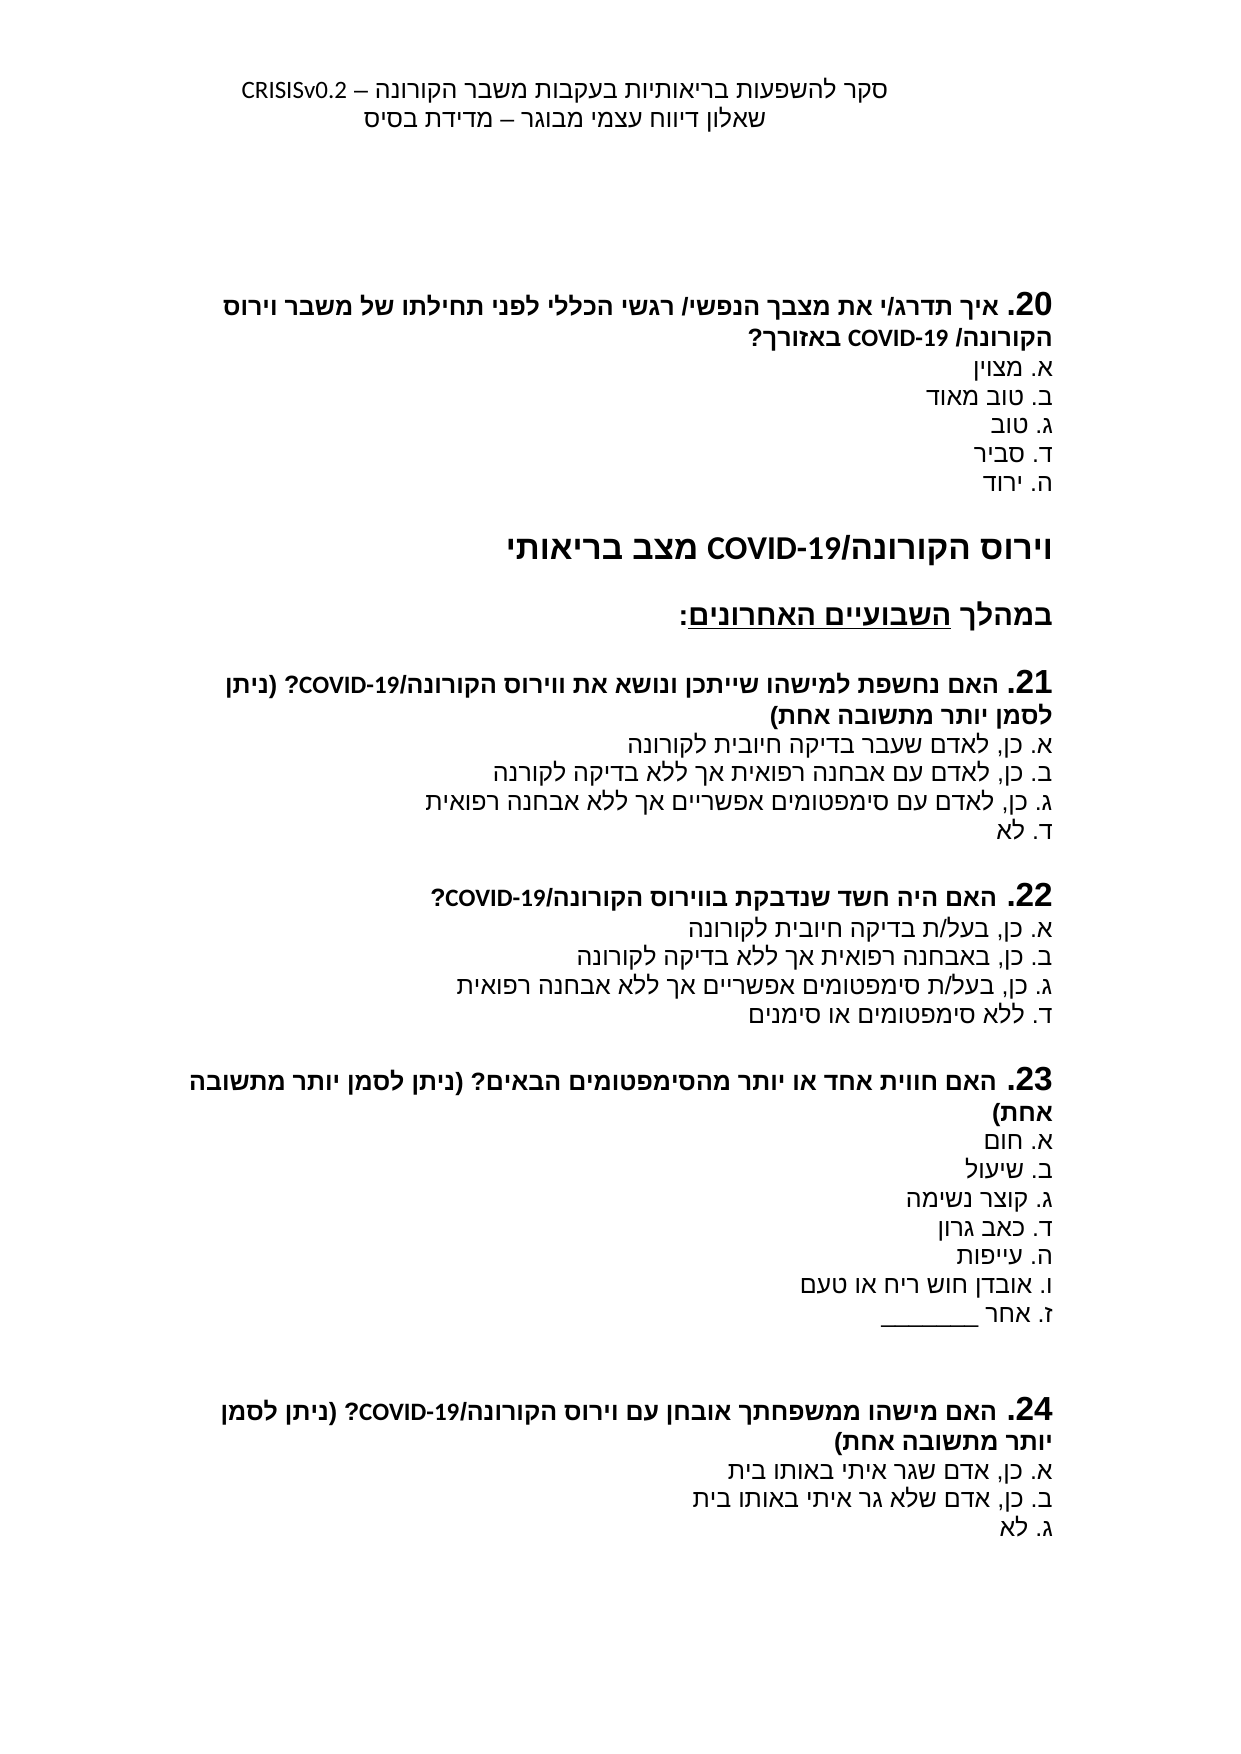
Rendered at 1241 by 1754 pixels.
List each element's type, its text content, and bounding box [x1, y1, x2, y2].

text ד. כאב גרון [187, 1212, 1053, 1241]
text ב. טוב מאוד [187, 382, 1053, 410]
text א. מצוין [187, 353, 1053, 382]
text ב. שיעול [187, 1155, 1053, 1184]
text ו. אובדן חוש ריח או טעם [187, 1270, 1053, 1299]
text וירוס הקורונה/COVID-19 מצב בריאותי [187, 527, 1053, 568]
text 20. איך תדרג/י את מצבך הנפשי/ רגשי הכללי לפני תחילתו של משבר וירוס הקורונה/ COVID-19 באזורך? [187, 284, 1053, 353]
text 24. האם מישהו ממשפחתך אובחן עם וירוס הקורונה/COVID-19? (ניתן לסמן יותר מתשובה אחת) [187, 1388, 1053, 1456]
text א. כן, בעל/ת בדיקה חיובית לקורונה [187, 913, 1053, 942]
text ג. קוצר נשימה [187, 1184, 1053, 1212]
text ב. כן, באבחנה רפואית אך ללא בדיקה לקורונה [187, 942, 1053, 971]
text ה. עייפות [187, 1241, 1053, 1270]
text ז. אחר _______ [187, 1299, 1053, 1327]
text ד. סביר [187, 439, 1053, 468]
text ג. לא [187, 1513, 1053, 1542]
text 23. האם חווית אחד או יותר מהסימפטומים הבאים? (ניתן לסמן יותר מתשובה אחת) [187, 1059, 1053, 1126]
text ד. לא [187, 816, 1053, 844]
text ד. ללא סימפטומים או סימנים [187, 1000, 1053, 1028]
text במהלך השבועיים האחרונים: [187, 598, 1053, 632]
text ג. כן, בעל/ת סימפטומים אפשריים אך ללא אבחנה רפואית [187, 971, 1053, 1000]
text א. כן, אדם שגר איתי באותו בית [187, 1456, 1053, 1484]
text ב. כן, לאדם עם אבחנה רפואית אך ללא בדיקה לקורנה [187, 758, 1053, 787]
text ג. טוב [187, 410, 1053, 439]
text ב. כן, אדם שלא גר איתי באותו בית [187, 1484, 1053, 1513]
text 22. האם היה חשד שנדבקת בווירוס הקורונה/COVID-19? [187, 875, 1053, 913]
text א. חום [187, 1126, 1053, 1155]
text 21. האם נחשפת למישהו שייתכן ונושא את ווירוס הקורונה/COVID-19? (ניתן לסמן יותר מתשובה אחת) [187, 662, 1053, 729]
text ה. ירוד [187, 468, 1053, 497]
text א. כן, לאדם שעבר בדיקה חיובית לקורונה [187, 729, 1053, 758]
text ג. כן, לאדם עם סימפטומים אפשריים אך ללא אבחנה רפואית [187, 787, 1053, 816]
